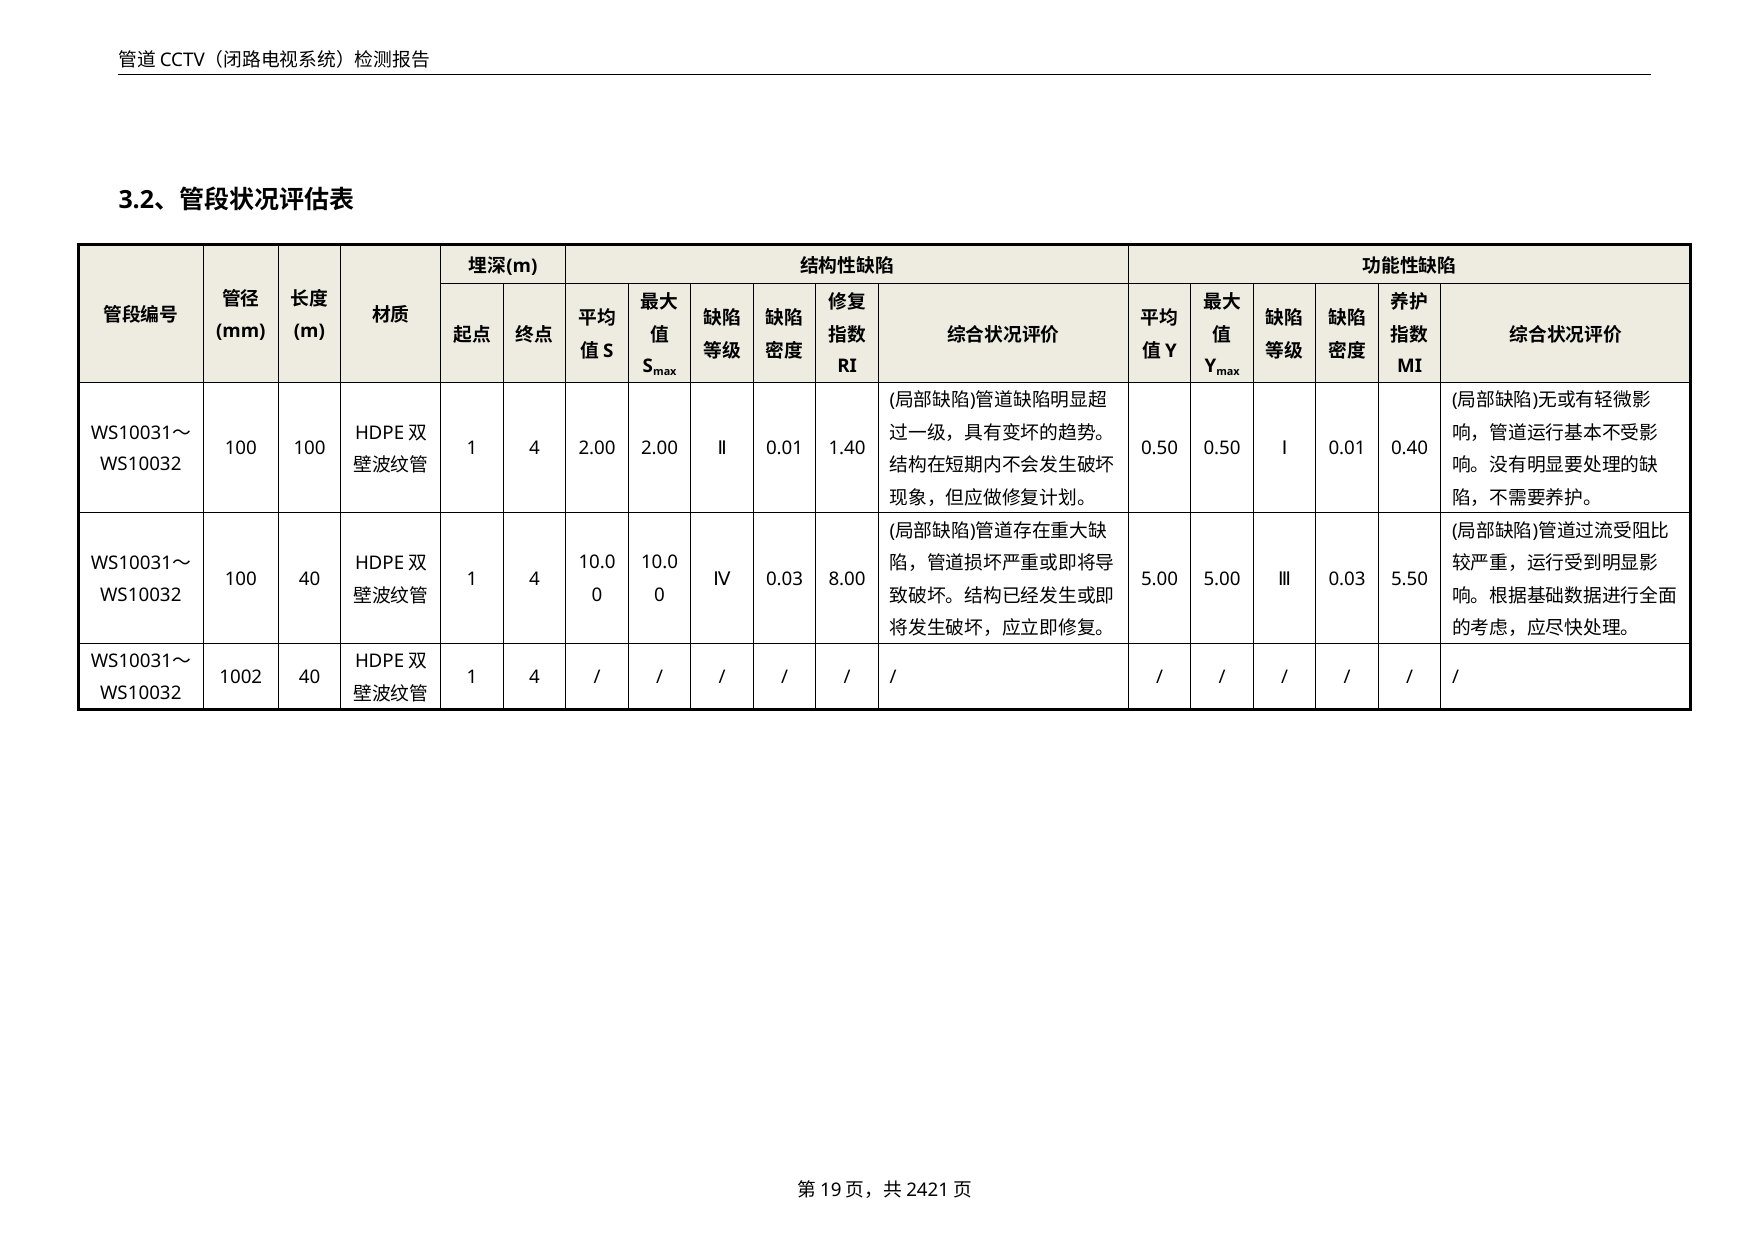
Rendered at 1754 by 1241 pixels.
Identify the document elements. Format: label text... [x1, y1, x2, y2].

table_header 长度(m) [279, 246, 340, 382]
table_cell 缺陷等级 [691, 284, 753, 382]
table_cell 100 [279, 383, 340, 512]
table_cell 1.40 [816, 383, 878, 512]
table_cell / [879, 644, 1128, 708]
table_cell 10.00 [629, 513, 690, 643]
table_cell / [1379, 644, 1440, 708]
table_cell / [816, 644, 878, 708]
table_cell 综合状况评价 [1441, 284, 1689, 382]
table_cell (局部缺陷)管道过流受阻比较严重，运行受到明显影响。根据基础数据进行全面的考虑，应尽快处理。 [1441, 513, 1689, 643]
table_cell (局部缺陷)管道缺陷明显超过一级，具有变坏的趋势。结构在短期内不会发生破坏现象，但应做修复计划。 [879, 383, 1128, 512]
table_cell / [754, 644, 815, 708]
table_cell WS10031～WS10032 [80, 383, 203, 512]
table_cell 0.03 [754, 513, 815, 643]
table_cell 最大值 Ymax [1191, 284, 1253, 382]
table_cell / [1191, 644, 1253, 708]
table_cell (局部缺陷)无或有轻微影响，管道运行基本不受影响。没有明显要处理的缺陷，不需要养护。 [1441, 383, 1689, 512]
table_header 管径(mm) [204, 246, 278, 382]
table_cell Ⅰ [1254, 383, 1315, 512]
table_cell Ⅳ [691, 513, 753, 643]
table_cell 0.50 [1129, 383, 1190, 512]
table_cell 0.40 [1379, 383, 1440, 512]
table_cell 4 [504, 513, 565, 643]
table_header 管段编号 [80, 246, 203, 382]
table_cell 养护指数MI [1379, 284, 1440, 382]
table_cell 2.00 [629, 383, 690, 512]
table_cell / [1129, 644, 1190, 708]
table_cell 1 [441, 383, 503, 512]
table_cell 最大值Smax [629, 284, 690, 382]
table_cell HDPE双壁波纹管 [341, 513, 440, 643]
table_cell 100 [204, 383, 278, 512]
table_cell 5.50 [1379, 513, 1440, 643]
table_cell 0.03 [1316, 513, 1378, 643]
table_header 埋深(m) [441, 246, 565, 283]
table_header 材质 [341, 246, 440, 382]
table_cell WS10031～WS10032 [80, 513, 203, 643]
table_cell 0.50 [1191, 383, 1253, 512]
table_cell 终点 [504, 284, 565, 382]
table_cell Ⅲ [1254, 513, 1315, 643]
subtitle 3.2、管段状况评估表 [118, 165, 1651, 230]
table_cell 1002 [204, 644, 278, 708]
table_cell 综合状况评价 [879, 284, 1128, 382]
table_cell 4 [504, 644, 565, 708]
table_header 功能性缺陷 [1129, 246, 1689, 283]
table_cell 1 [441, 644, 503, 708]
table_cell 修复指数RI [816, 284, 878, 382]
table_cell 起点 [441, 284, 503, 382]
table_header 结构性缺陷 [566, 246, 1128, 283]
table_cell 2.00 [566, 383, 628, 512]
table_cell 100 [204, 513, 278, 643]
table_cell HDPE双壁波纹管 [341, 644, 440, 708]
table_cell / [629, 644, 690, 708]
table_cell HDPE双壁波纹管 [341, 383, 440, 512]
table_cell (局部缺陷)管道存在重大缺陷，管道损坏严重或即将导致破坏。结构已经发生或即将发生破坏，应立即修复。 [879, 513, 1128, 643]
table_cell 40 [279, 644, 340, 708]
table_cell WS10031～WS10032 [80, 644, 203, 708]
table_cell / [1316, 644, 1378, 708]
table_cell / [1254, 644, 1315, 708]
table_cell 0.01 [754, 383, 815, 512]
table_cell 0.01 [1316, 383, 1378, 512]
table_cell / [566, 644, 628, 708]
table_cell Ⅱ [691, 383, 753, 512]
table_cell / [691, 644, 753, 708]
table_cell 4 [504, 383, 565, 512]
table_cell 缺陷密度 [754, 284, 815, 382]
table_cell 缺陷等级 [1254, 284, 1315, 382]
table_cell 缺陷密度 [1316, 284, 1378, 382]
table_cell 40 [279, 513, 340, 643]
table_cell 5.00 [1191, 513, 1253, 643]
table_cell 8.00 [816, 513, 878, 643]
table_cell 平均值Y [1129, 284, 1190, 382]
table_cell 平均值S [566, 284, 628, 382]
table_cell / [1441, 644, 1689, 708]
table_cell 5.00 [1129, 513, 1190, 643]
table_cell 1 [441, 513, 503, 643]
table_cell 10.00 [566, 513, 628, 643]
